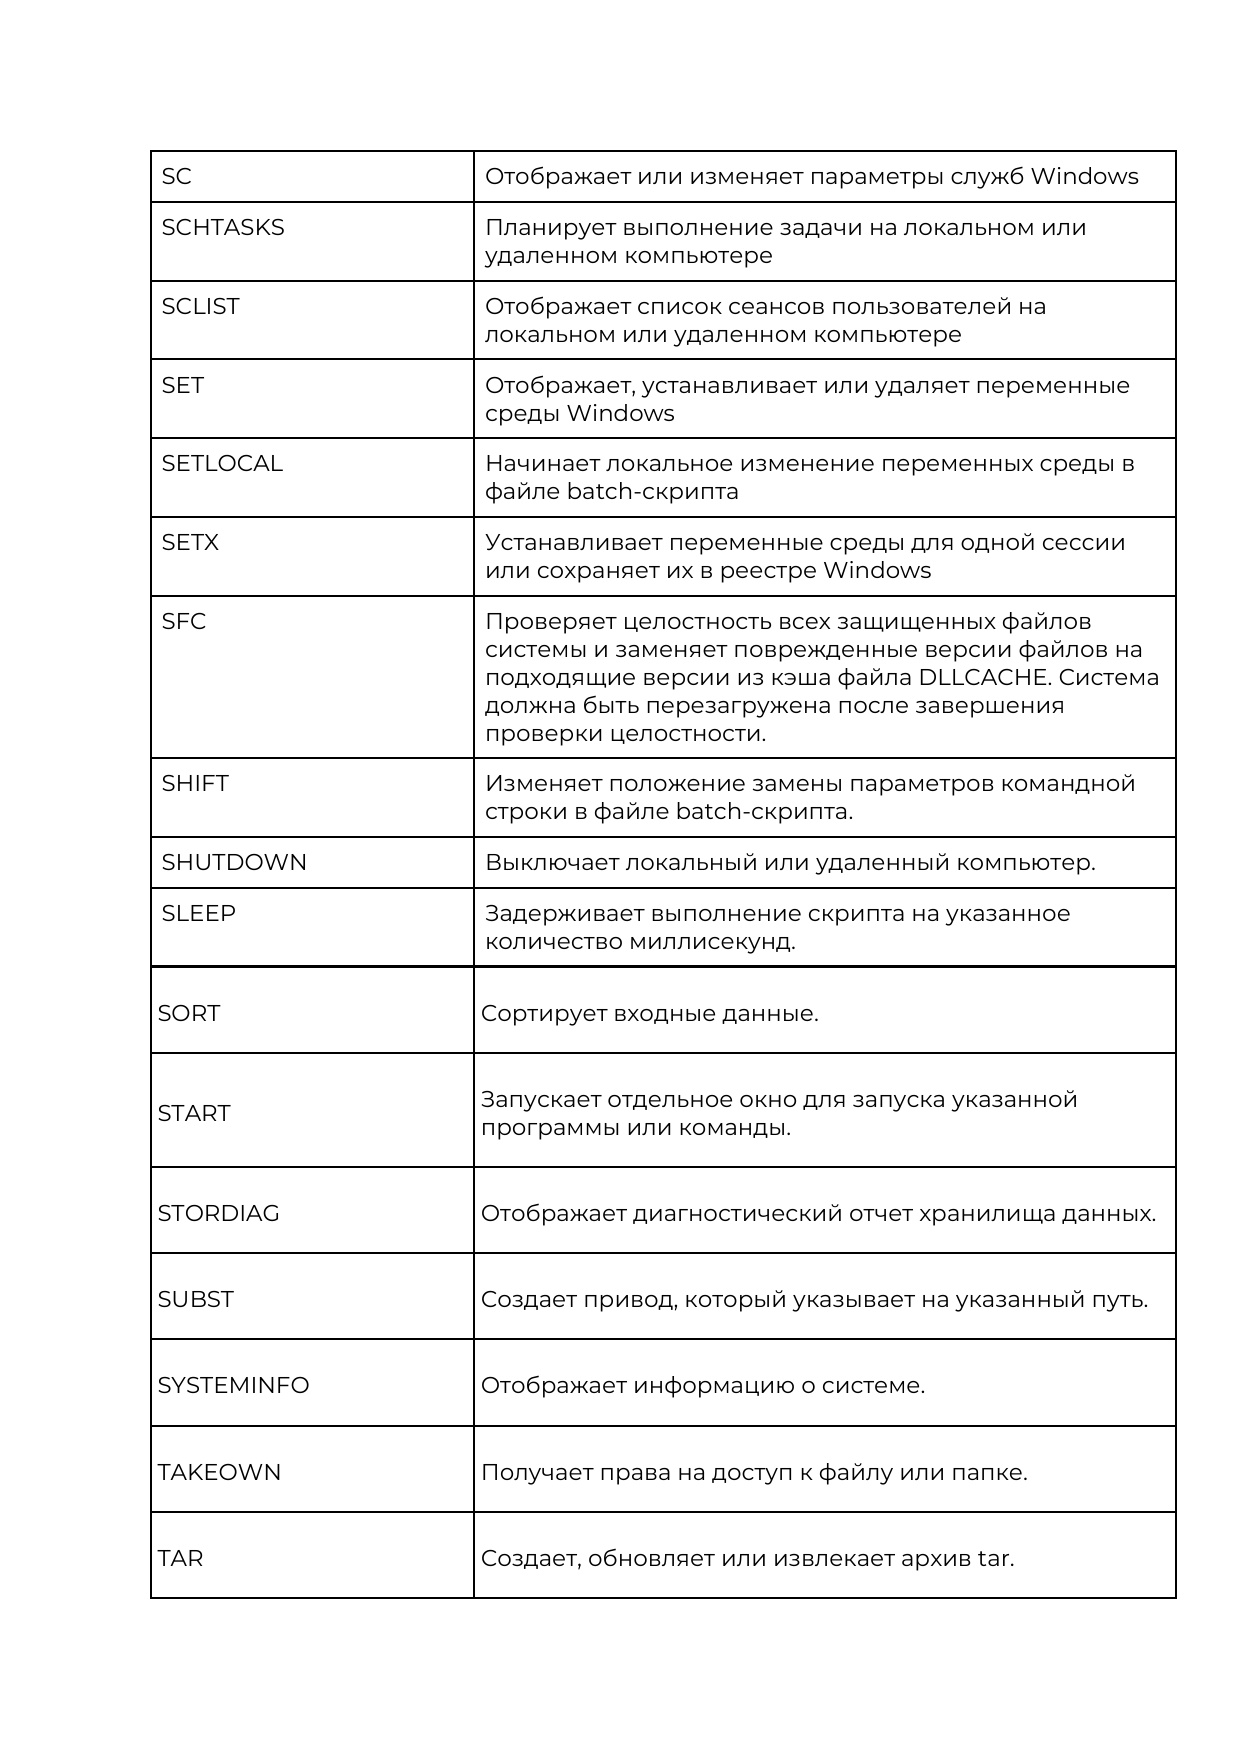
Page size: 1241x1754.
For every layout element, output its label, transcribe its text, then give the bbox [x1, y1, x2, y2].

table_cell SYSTEMINFO [152, 1340, 473, 1424]
table_cell TAR [152, 1513, 473, 1597]
table_cell Изменяет положение замены параметров командной строки в файле batch-скрипта. [475, 759, 1175, 836]
table_cell Начинает локальное изменение переменных среды в файле batch-скрипта [475, 439, 1175, 516]
table_cell Создает, обновляет или извлекает архив tar. [475, 1513, 1175, 1597]
table_cell SETX [152, 518, 473, 594]
table_cell Отображает информацию о системе. [475, 1340, 1175, 1424]
table_cell Задерживает выполнение скрипта на указанное количество миллисекунд. [475, 889, 1175, 965]
table_cell Отображает, устанавливает или удаляет переменные среды Windows [475, 360, 1175, 437]
table_cell Отображает диагностический отчет хранилища данных. [475, 1168, 1175, 1252]
table_cell Получает права на доступ к файлу или папке. [475, 1427, 1175, 1511]
table_cell STORDIAG [152, 1168, 473, 1252]
table_cell Отображает список сеансов пользователей на локальном или удаленном компьютере [475, 282, 1175, 358]
table_cell Отображает или изменяет параметры служб Windows [475, 152, 1175, 201]
table_cell SETLOCAL [152, 439, 473, 516]
table_cell SLEEP [152, 889, 473, 965]
table_cell SUBST [152, 1254, 473, 1338]
table_cell TAKEOWN [152, 1427, 473, 1511]
table_cell SFC [152, 597, 473, 757]
table_cell SCLIST [152, 282, 473, 358]
table_cell SET [152, 360, 473, 437]
table_cell Создает привод, который указывает на указанный путь. [475, 1254, 1175, 1338]
table_cell Планирует выполнение задачи на локальном или удаленном компьютере [475, 203, 1175, 279]
table_cell SCHTASKS [152, 203, 473, 279]
table_cell Устанавливает переменные среды для одной сессии или сохраняет их в реестре Windows [475, 518, 1175, 594]
table_cell START [152, 1054, 473, 1166]
table_cell Сортирует входные данные. [475, 968, 1175, 1052]
table_cell Выключает локальный или удаленный компьютер. [475, 838, 1175, 887]
table_cell SORT [152, 968, 473, 1052]
table_cell Запускает отдельное окно для запуска указанной программы или команды. [475, 1054, 1175, 1166]
table_cell Проверяет целостность всех защищенных файлов системы и заменяет поврежденные версии файлов на подходящие версии из кэша файла DLLCACHE. Система должна быть перезагружена после завершения проверки целостности. [475, 597, 1175, 757]
table_cell SHUTDOWN [152, 838, 473, 887]
table_cell SC [152, 152, 473, 201]
table_cell SHIFT [152, 759, 473, 836]
